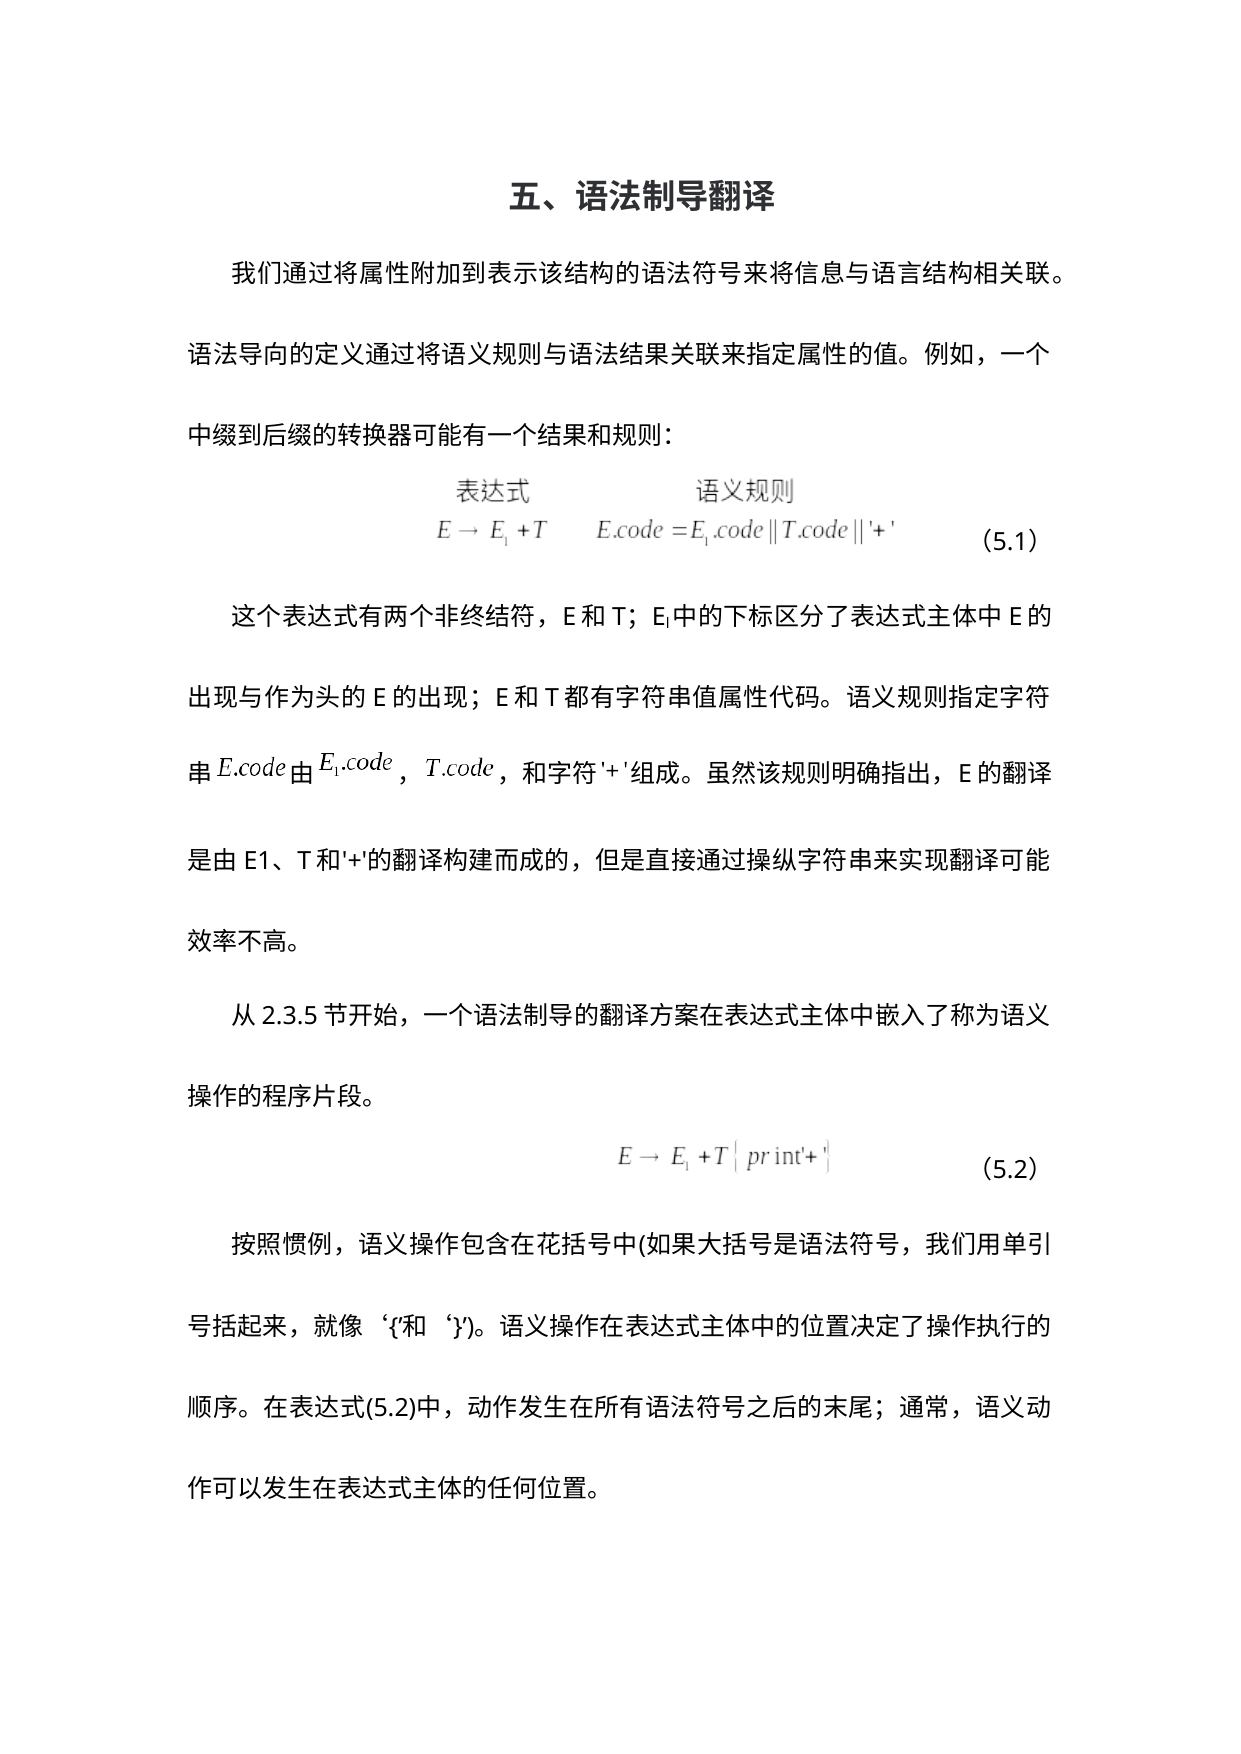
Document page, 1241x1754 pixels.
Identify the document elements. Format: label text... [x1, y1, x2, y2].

text 按照惯例，语义操作包含在花括号中(如果大括号是语法符号，我们用单引号括起来，就像‘{’和‘}’)。语义操作在表达式主体中的位置决定了操作执行的顺序。在表达式(5.2)中，动作发生在所有语法符号之后的末尾；通常，语义动作可以发生在表达式主体的任何位置。 [187, 1211, 1053, 1519]
text （5.1） [187, 476, 1053, 573]
text 五、语法制导翻译 [187, 162, 1053, 227]
text 从2.3.5节开始，一个语法制导的翻译方案在表达式主体中嵌入了称为语义操作的程序片段。 [187, 981, 1053, 1127]
text 这个表达式有两个非终结符，E和T；El中的下标区分了表达式主体中E的出现与作为头的E的出现；E和T都有字符串值属性代码。语义规则指定字符串由，，和字符组成。虽然该规则明确指出，E的翻译是由E1、T和'+'的翻译构建而成的，但是直接通过操纵字符串来实现翻译可能效率不高。 [187, 582, 1053, 972]
text （5.2） [187, 1136, 1053, 1201]
text 我们通过将属性附加到表示该结构的语法符号来将信息与语言结构相关联。语法导向的定义通过将语义规则与语法结果关联来指定属性的值。例如，一个中缀到后缀的转换器可能有一个结果和规则： [187, 239, 1053, 466]
